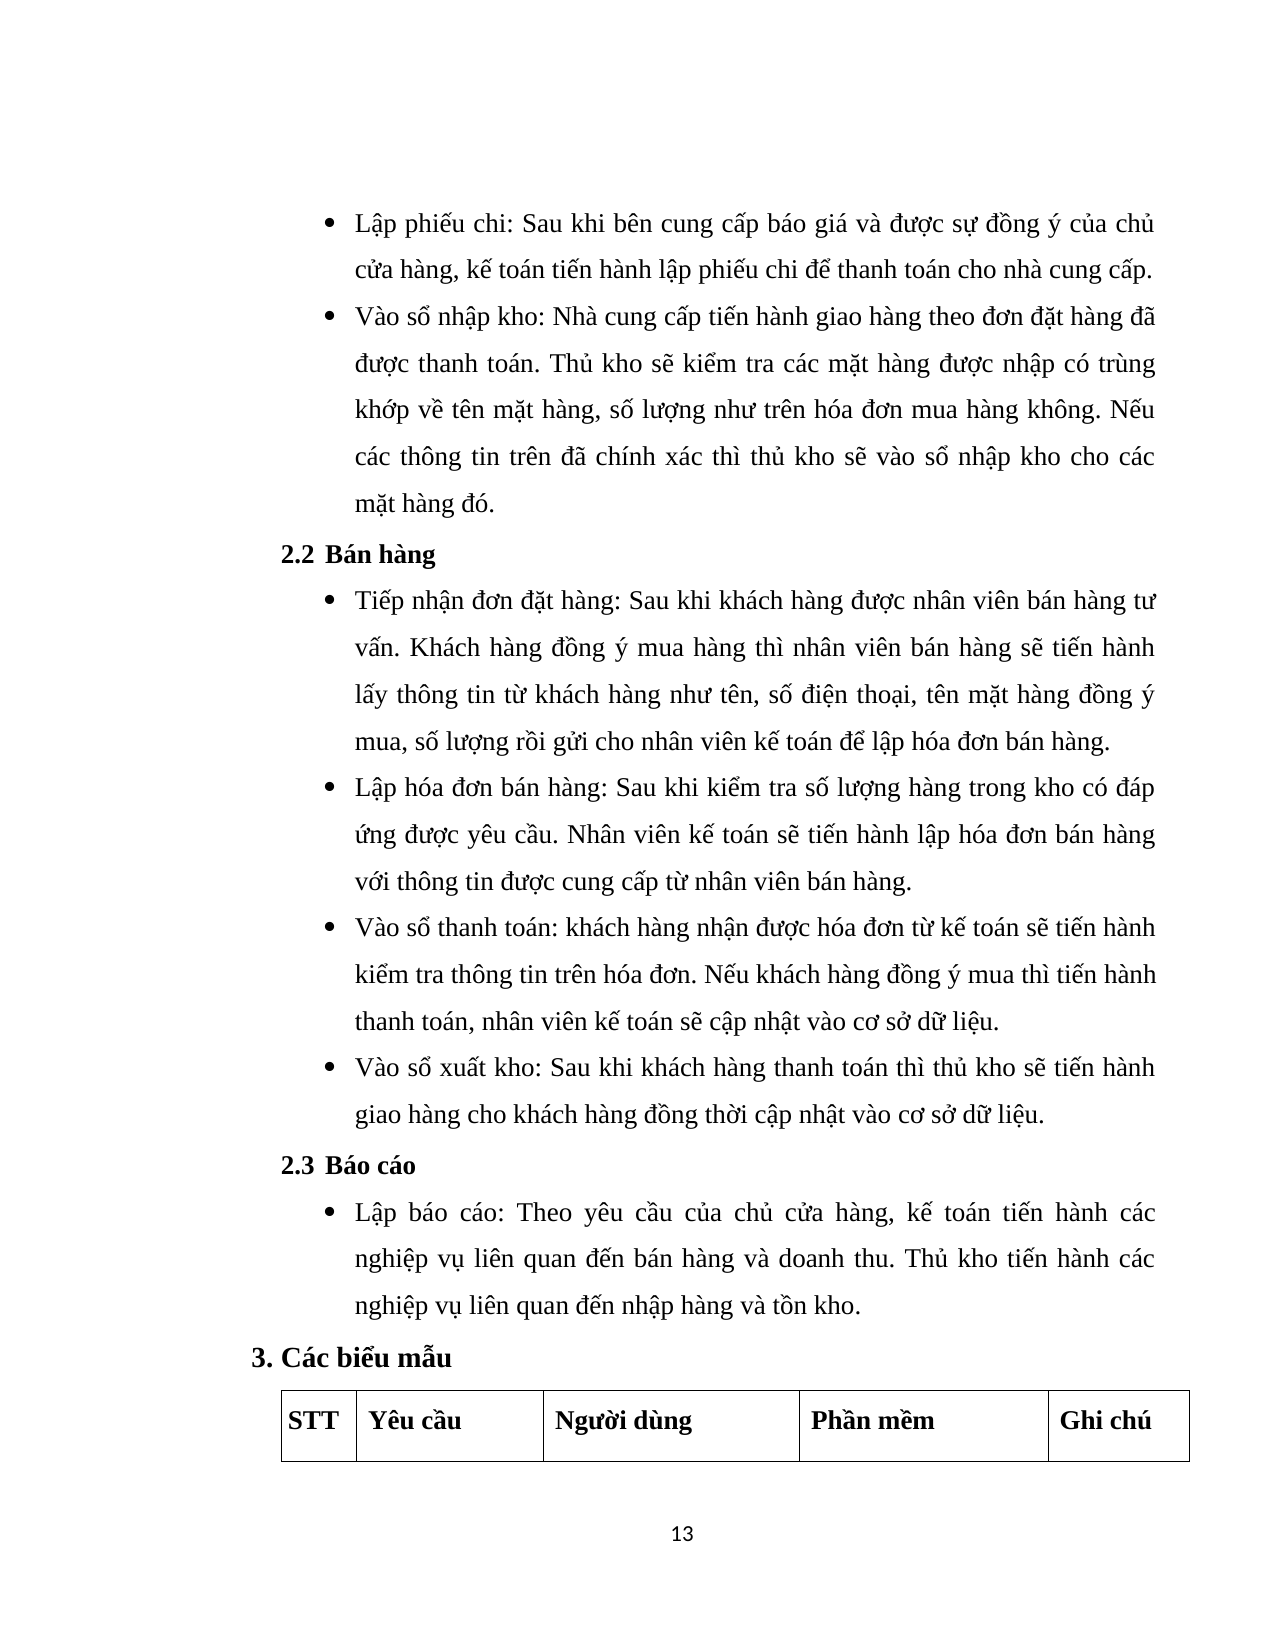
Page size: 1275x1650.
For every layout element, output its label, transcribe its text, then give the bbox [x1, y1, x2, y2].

table_header Phần mềm [800, 1391, 1048, 1461]
table_header Ghi chú [1049, 1391, 1189, 1461]
text Lập hóa đơn bán hàng: Sau khi kiểm tra số lượng hàng trong kho có đáp ứng được yêu cầu. Nhân viên kế toán sẽ tiến hành lập hóa đơn bán hàng với thông tin được cung cấp từ nhân viên bán hàng. [325, 771, 1157, 896]
text Tiếp nhận đơn đặt hàng: Sau khi khách hàng được nhân viên bán hàng tư vấn. Khách hàng đồng ý mua hàng thì nhân viên bán hàng sẽ tiến hành lấy thông tin từ khách hàng như tên, số điện thoại, tên mặt hàng đồng ý mua, số lượng rồi gửi cho nhân viên kế toán để lập hóa đơn bán hàng. [325, 584, 1157, 756]
table_header Yêu cầu [357, 1391, 543, 1461]
text Vào sổ xuất kho: Sau khi khách hàng thanh toán thì thủ kho sẽ tiến hành giao hàng cho khách hàng đồng thời cập nhật vào cơ sở dữ liệu. [325, 1051, 1157, 1129]
text Lập báo cáo: Theo yêu cầu của chủ cửa hàng, kế toán tiến hành các nghiệp vụ liên quan đến bán hàng và doanh thu. Thủ kho tiến hành các nghiệp vụ liên quan đến nhập hàng và tồn kho. [325, 1196, 1157, 1320]
text Vào sổ thanh toán: khách hàng nhận được hóa đơn từ kế toán sẽ tiến hành kiểm tra thông tin trên hóa đơn. Nếu khách hàng đồng ý mua thì tiến hành thanh toán, nhân viên kế toán sẽ cập nhật vào cơ sở dữ liệu. [325, 911, 1157, 1036]
table_header Người dùng [544, 1391, 799, 1461]
text Báo cáo [281, 1149, 1157, 1180]
text Lập phiếu chi: Sau khi bên cung cấp báo giá và được sự đồng ý của chủ cửa hàng, kế toán tiến hành lập phiếu chi để thanh toán cho nhà cung cấp. [325, 207, 1157, 285]
text Vào sổ nhập kho: Nhà cung cấp tiến hành giao hàng theo đơn đặt hàng đã được thanh toán. Thủ kho sẽ kiểm tra các mặt hàng được nhập có trùng khớp về tên mặt hàng, số lượng như trên hóa đơn mua hàng không. Nếu các thông tin trên đã chính xác thì thủ kho sẽ vào sổ nhập kho cho các mặt hàng đó. [325, 300, 1157, 518]
text Các biểu mẫu [251, 1340, 1157, 1373]
text Bán hàng [281, 538, 1157, 569]
table_header STT [282, 1391, 356, 1461]
